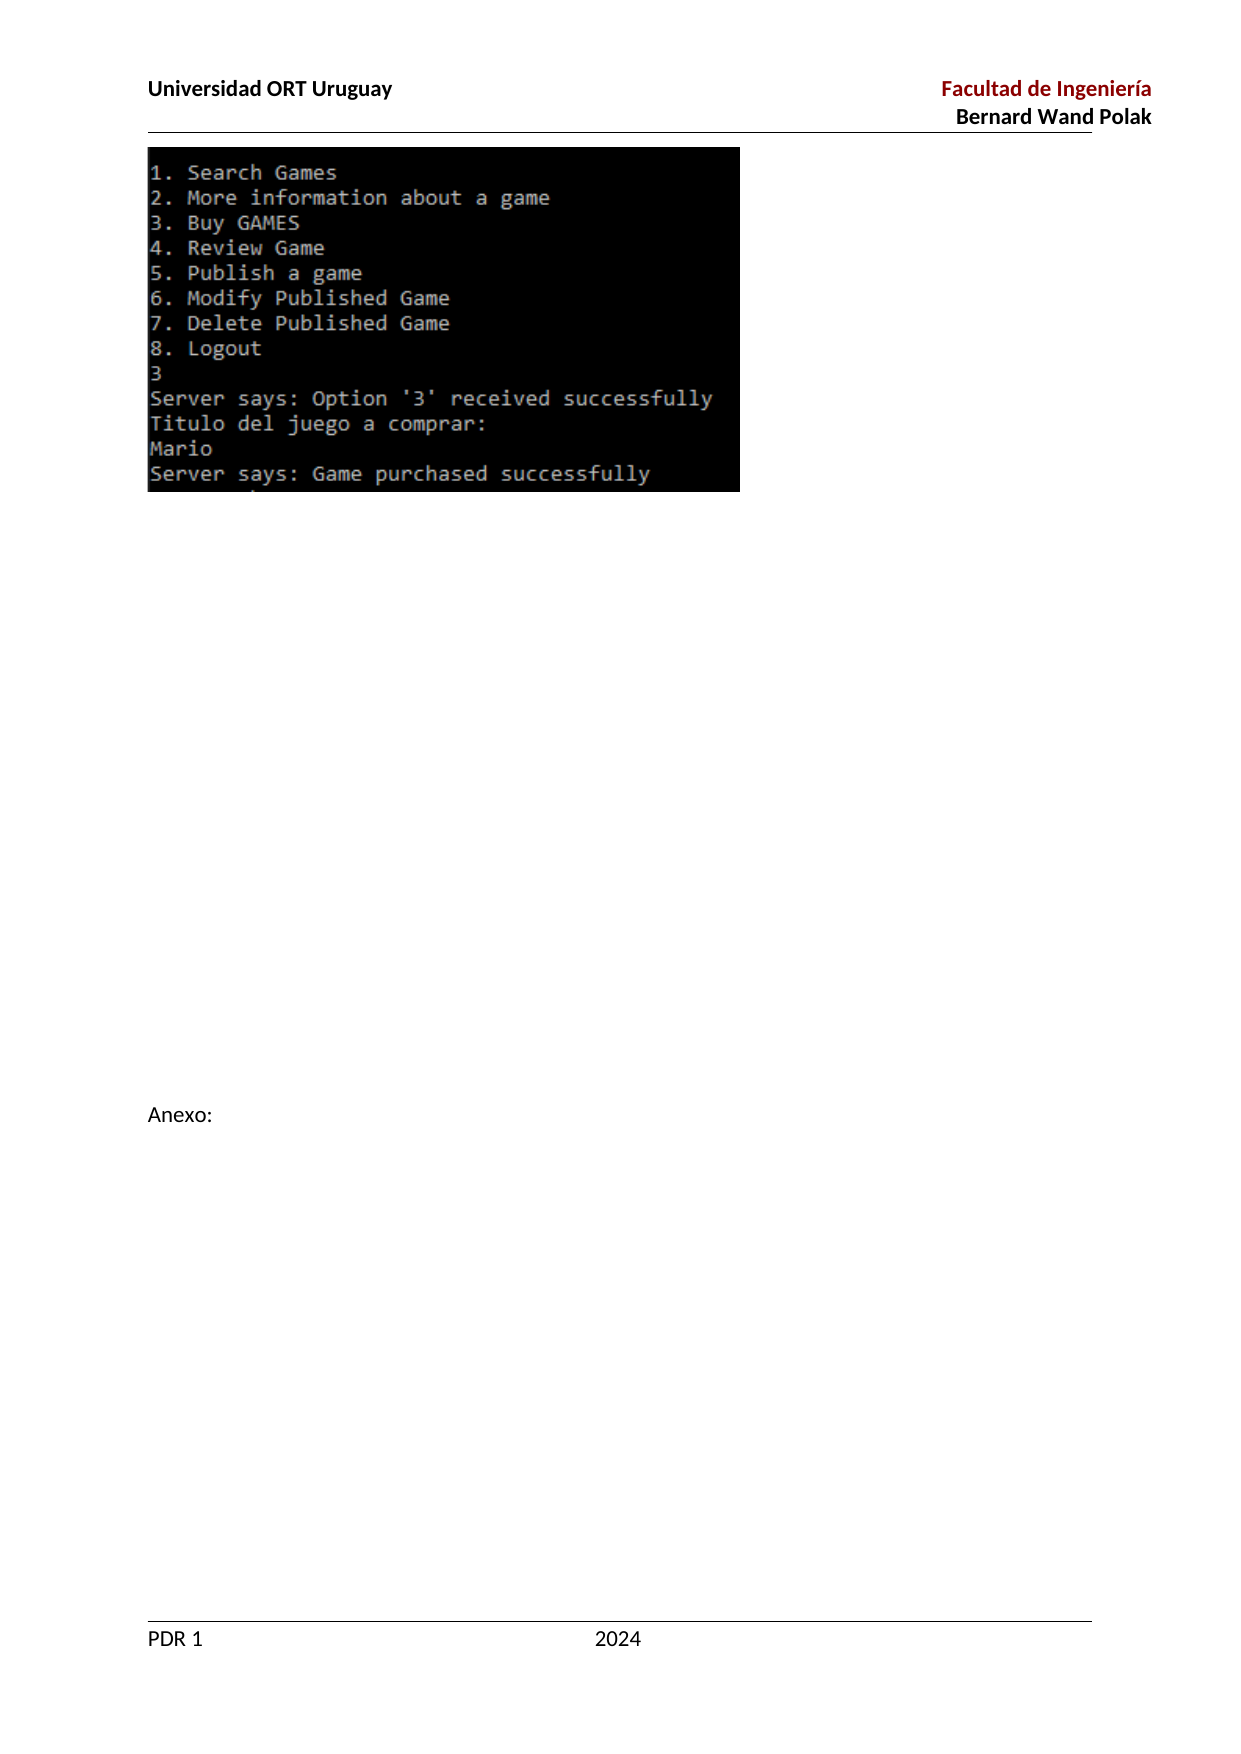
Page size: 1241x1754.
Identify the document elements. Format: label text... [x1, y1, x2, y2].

picture [147, 147, 740, 492]
text Anexo: [148, 1100, 1092, 1128]
